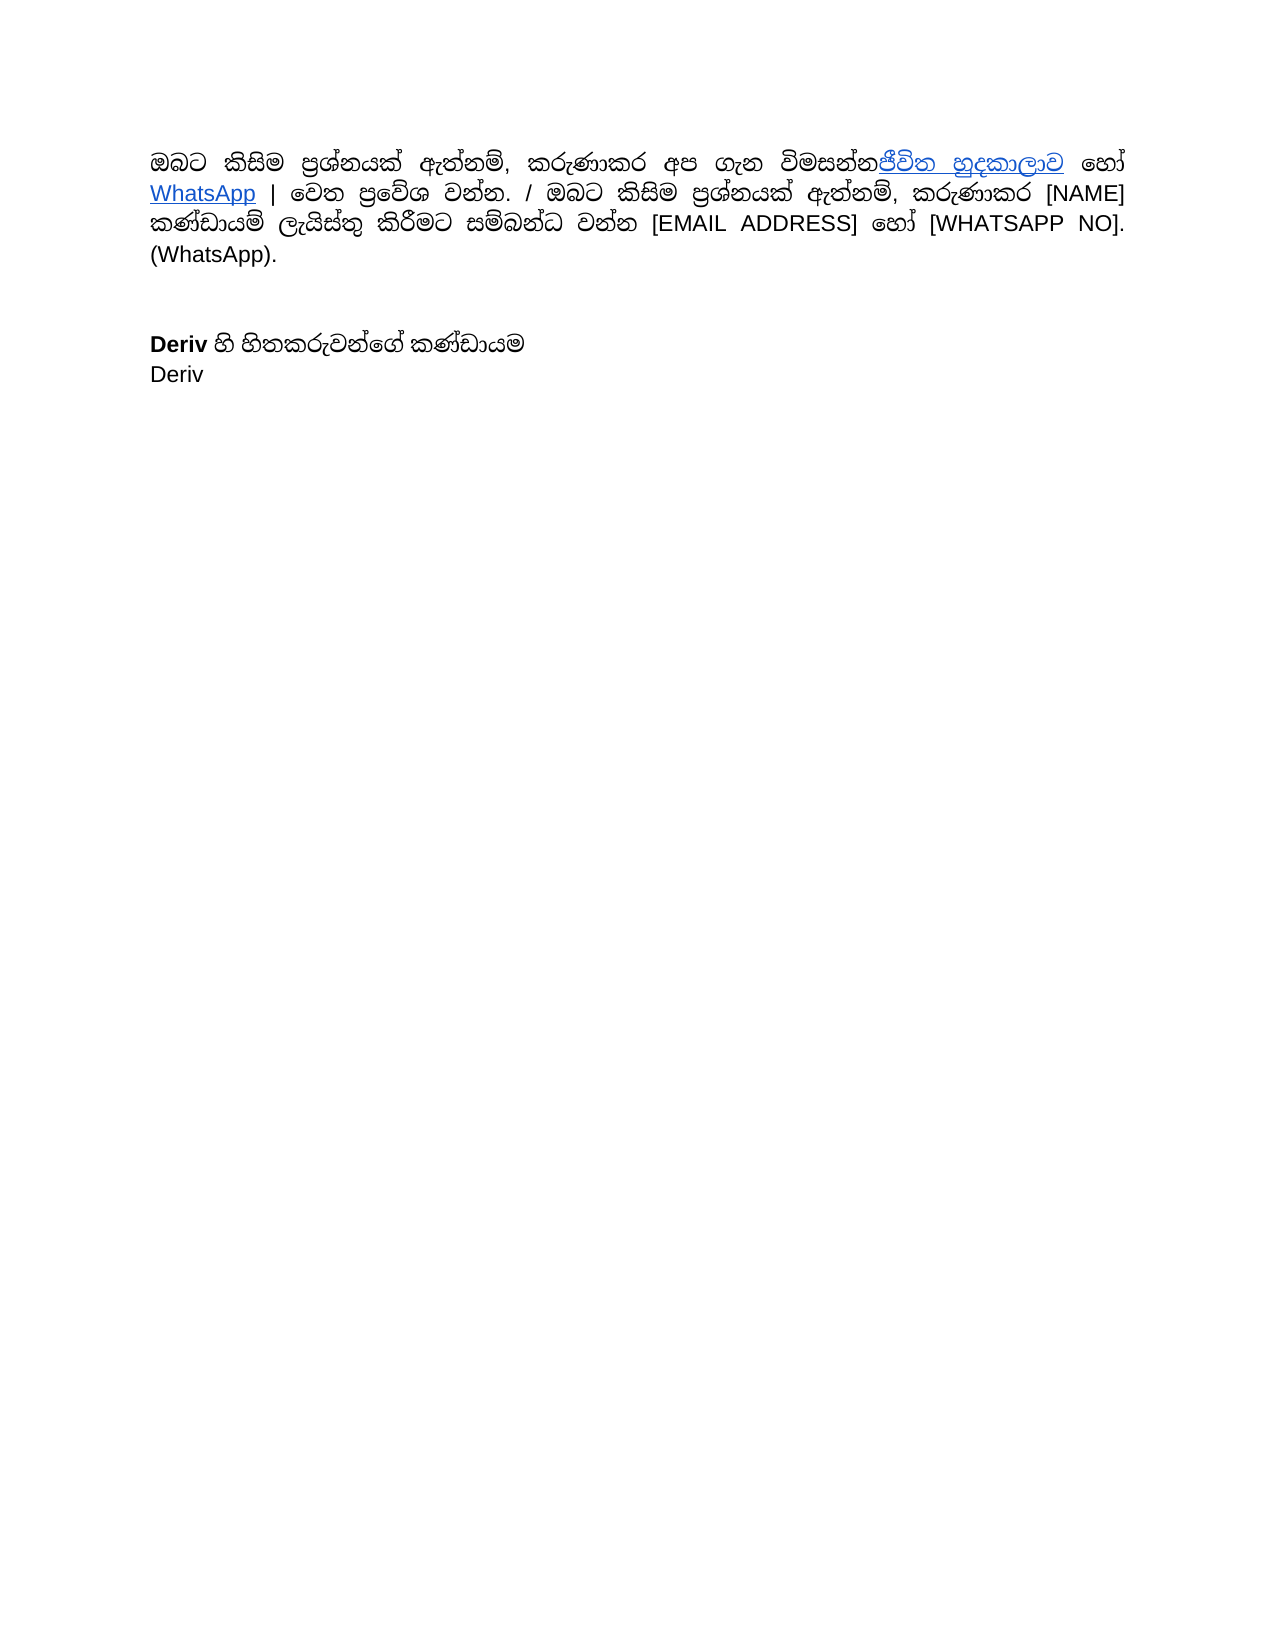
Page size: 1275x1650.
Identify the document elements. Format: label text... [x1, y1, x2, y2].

text ඔබට කිසිම ප්‍රශ්නයක් ඇත්නම්, කරුණාකර අප ගැන විමසන්නජීවිත හුදකාලාව හෝ WhatsApp | වෙත ප්‍රවේශ වන්න. / ඔබට කිසිම ප්‍රශ්නයක් ඇත්නම්, කරුණාකර [NAME] කණ්ඩායම් ලැයිස්තු කිරීමට සම්බන්ධ වන්න [EMAIL ADDRESS] හෝ [WHATSAPP NO]. (WhatsApp). [150, 150, 1125, 267]
text Deriv හි හිතකරුවන්ගේ කණ්ඩායම [150, 331, 1125, 358]
text Deriv [150, 361, 1125, 388]
